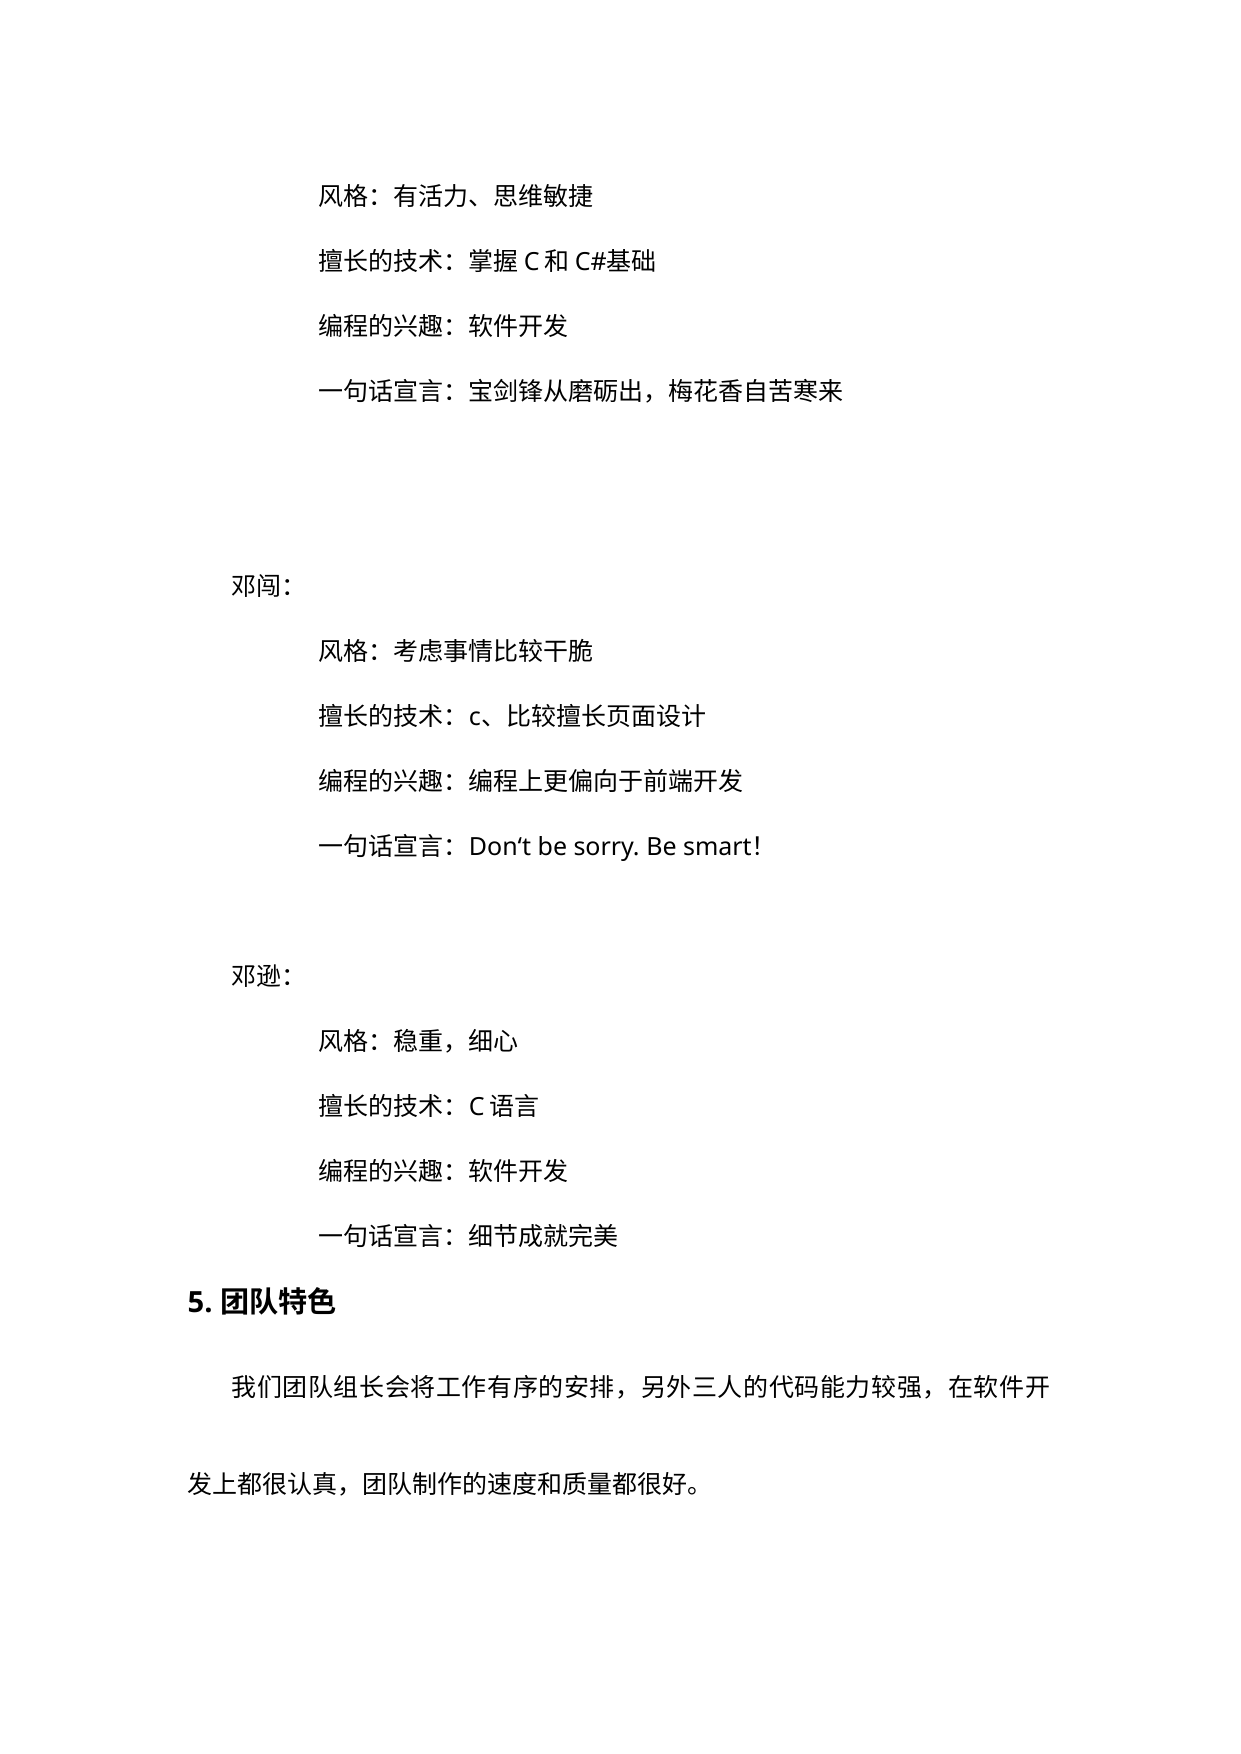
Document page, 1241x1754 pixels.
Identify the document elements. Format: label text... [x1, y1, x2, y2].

list 风格：考虑事情比较干脆 擅长的技术：c、比较擅长页面设计 编程的兴趣：编程上更偏向于前端开发 一句话宣言：Don‘t be sorry. Be smart！ [275, 617, 1053, 877]
list 编程的兴趣：软件开发 [275, 1137, 1053, 1202]
list 擅长的技术：掌握C和C#基础 [275, 227, 1053, 292]
list 风格：有活力、思维敏捷 [275, 162, 1053, 227]
list 邓闯： [187, 552, 1053, 617]
list 擅长的技术：C语言 [275, 1072, 1053, 1137]
list 我们团队组长会将工作有序的安排，另外三人的代码能力较强，在软件开发上都很认真，团队制作的速度和质量都很好。 [187, 1353, 1053, 1516]
list 编程的兴趣：软件开发 [275, 292, 1053, 357]
list 邓逊： [187, 942, 1053, 1007]
list 一句话宣言：宝剑锋从磨砺出，梅花香自苦寒来 [275, 357, 1053, 422]
list 团队特色 [187, 1267, 1053, 1332]
list 一句话宣言：细节成就完美 [275, 1202, 1053, 1267]
list 风格：稳重，细心 [275, 1007, 1053, 1072]
